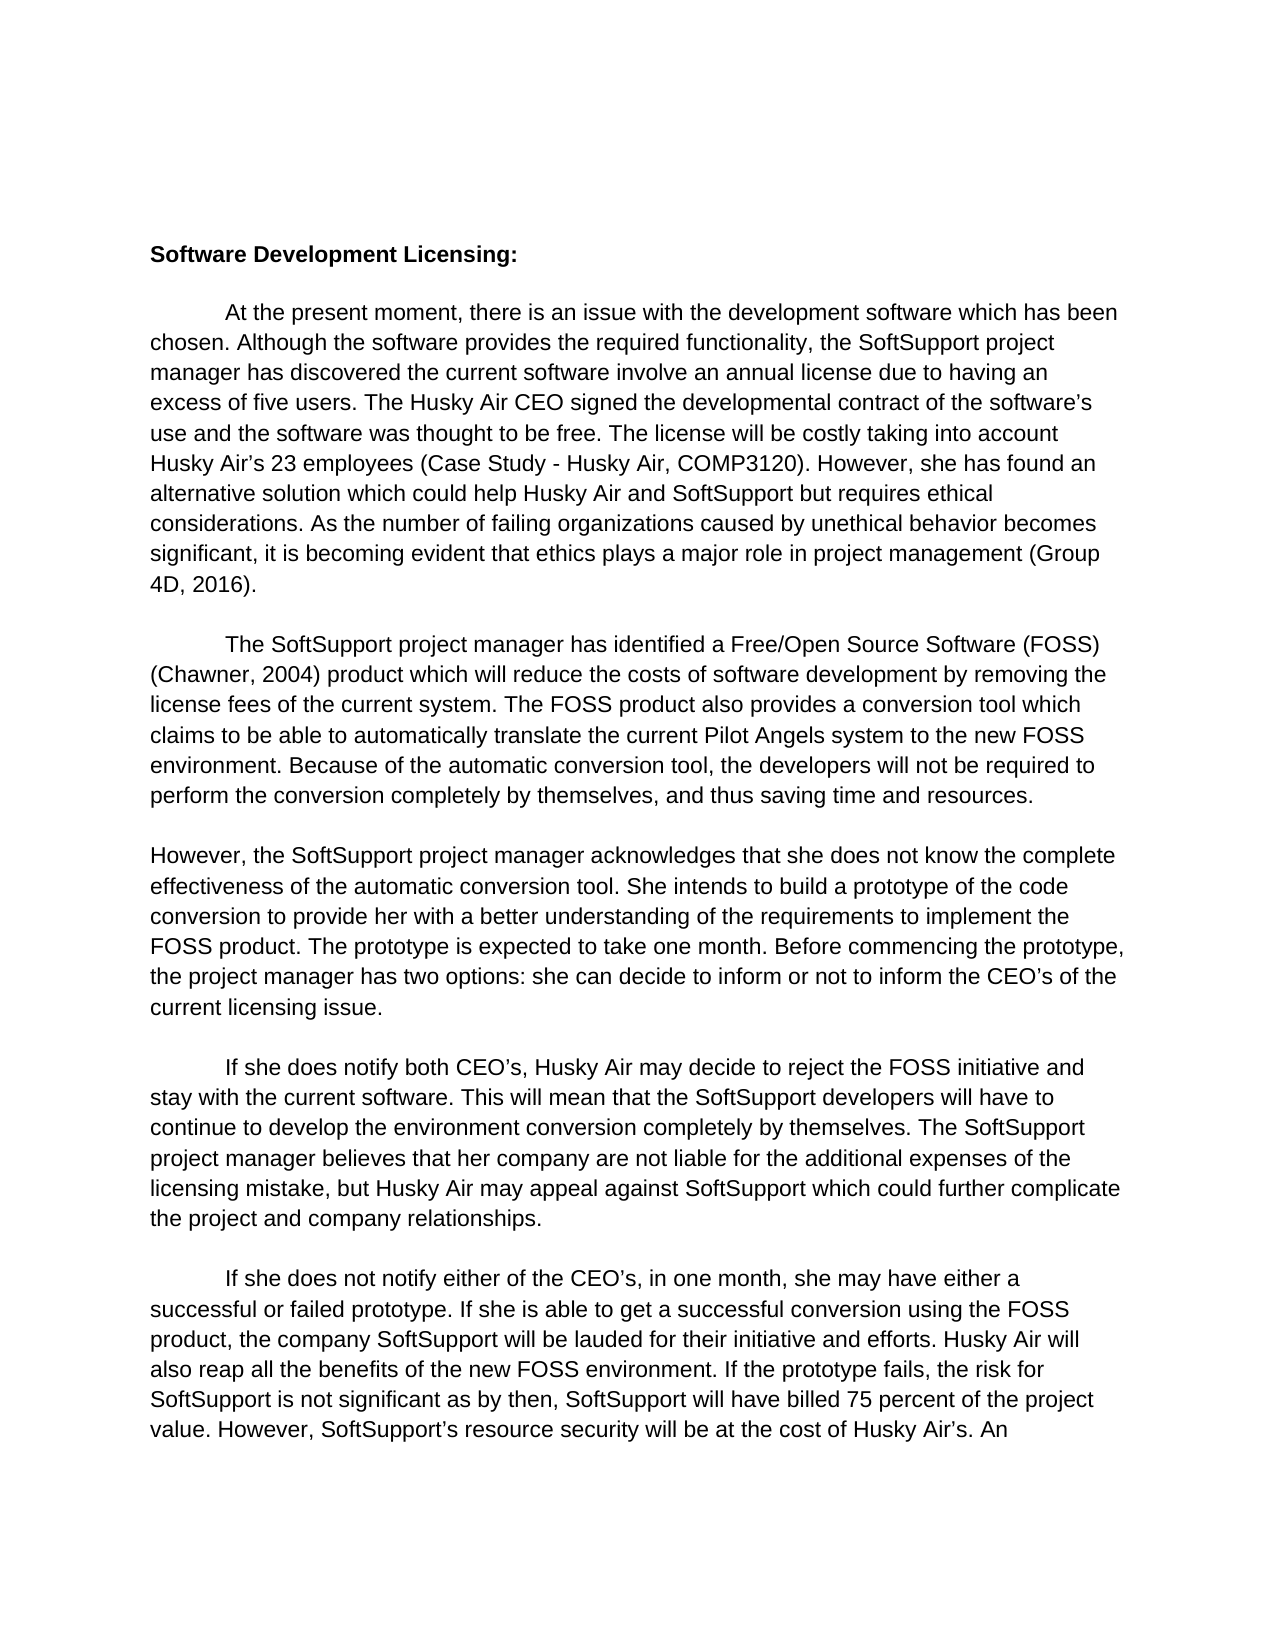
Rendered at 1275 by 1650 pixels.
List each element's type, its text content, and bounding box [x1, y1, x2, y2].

text The SoftSupport project manager has identified a Free/Open Source Software (FOSS) (Chawner, 2004) product which will reduce the costs of software development by removing the license fees of the current system. The FOSS product also provides a conversion tool which claims to be able to automatically translate the current Pilot Angels system to the new FOSS environment. Because of the automatic conversion tool, the developers will not be required to perform the conversion completely by themselves, and thus saving time and resources. [150, 631, 1125, 808]
text Software Development Licensing: [150, 241, 1125, 267]
text However, the SoftSupport project manager acknowledges that she does not know the complete effectiveness of the automatic conversion tool. She intends to build a prototype of the code conversion to provide her with a better understanding of the requirements to implement the FOSS product. The prototype is expected to take one month. Before commencing the prototype, the project manager has two options: she can decide to inform or not to inform the CEO’s of the current licensing issue. [150, 842, 1125, 1020]
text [150, 1265, 1125, 1443]
text If she does notify both CEO’s, Husky Air may decide to reject the FOSS initiative and stay with the current software. This will mean that the SoftSupport developers will have to continue to develop the environment conversion completely by themselves. The SoftSupport project manager believes that her company are not liable for the additional expenses of the licensing mistake, but Husky Air may appeal against SoftSupport which could further complicate the project and company relationships. [150, 1054, 1125, 1231]
text At the present moment, there is an issue with the development software which has been chosen. Although the software provides the required functionality, the SoftSupport project manager has discovered the current software involve an annual license due to having an excess of five users. The Husky Air CEO signed the developmental contract of the software’s use and the software was thought to be free. The license will be costly taking into account Husky Air’s 23 employees (Case Study - Husky Air, COMP3120). However, she has found an alternative solution which could help Husky Air and SoftSupport but requires ethical considerations. As the number of failing organizations caused by unethical behavior becomes significant, it is becoming evident that ethics plays a major role in project management (Group 4D, 2016). [150, 299, 1125, 597]
